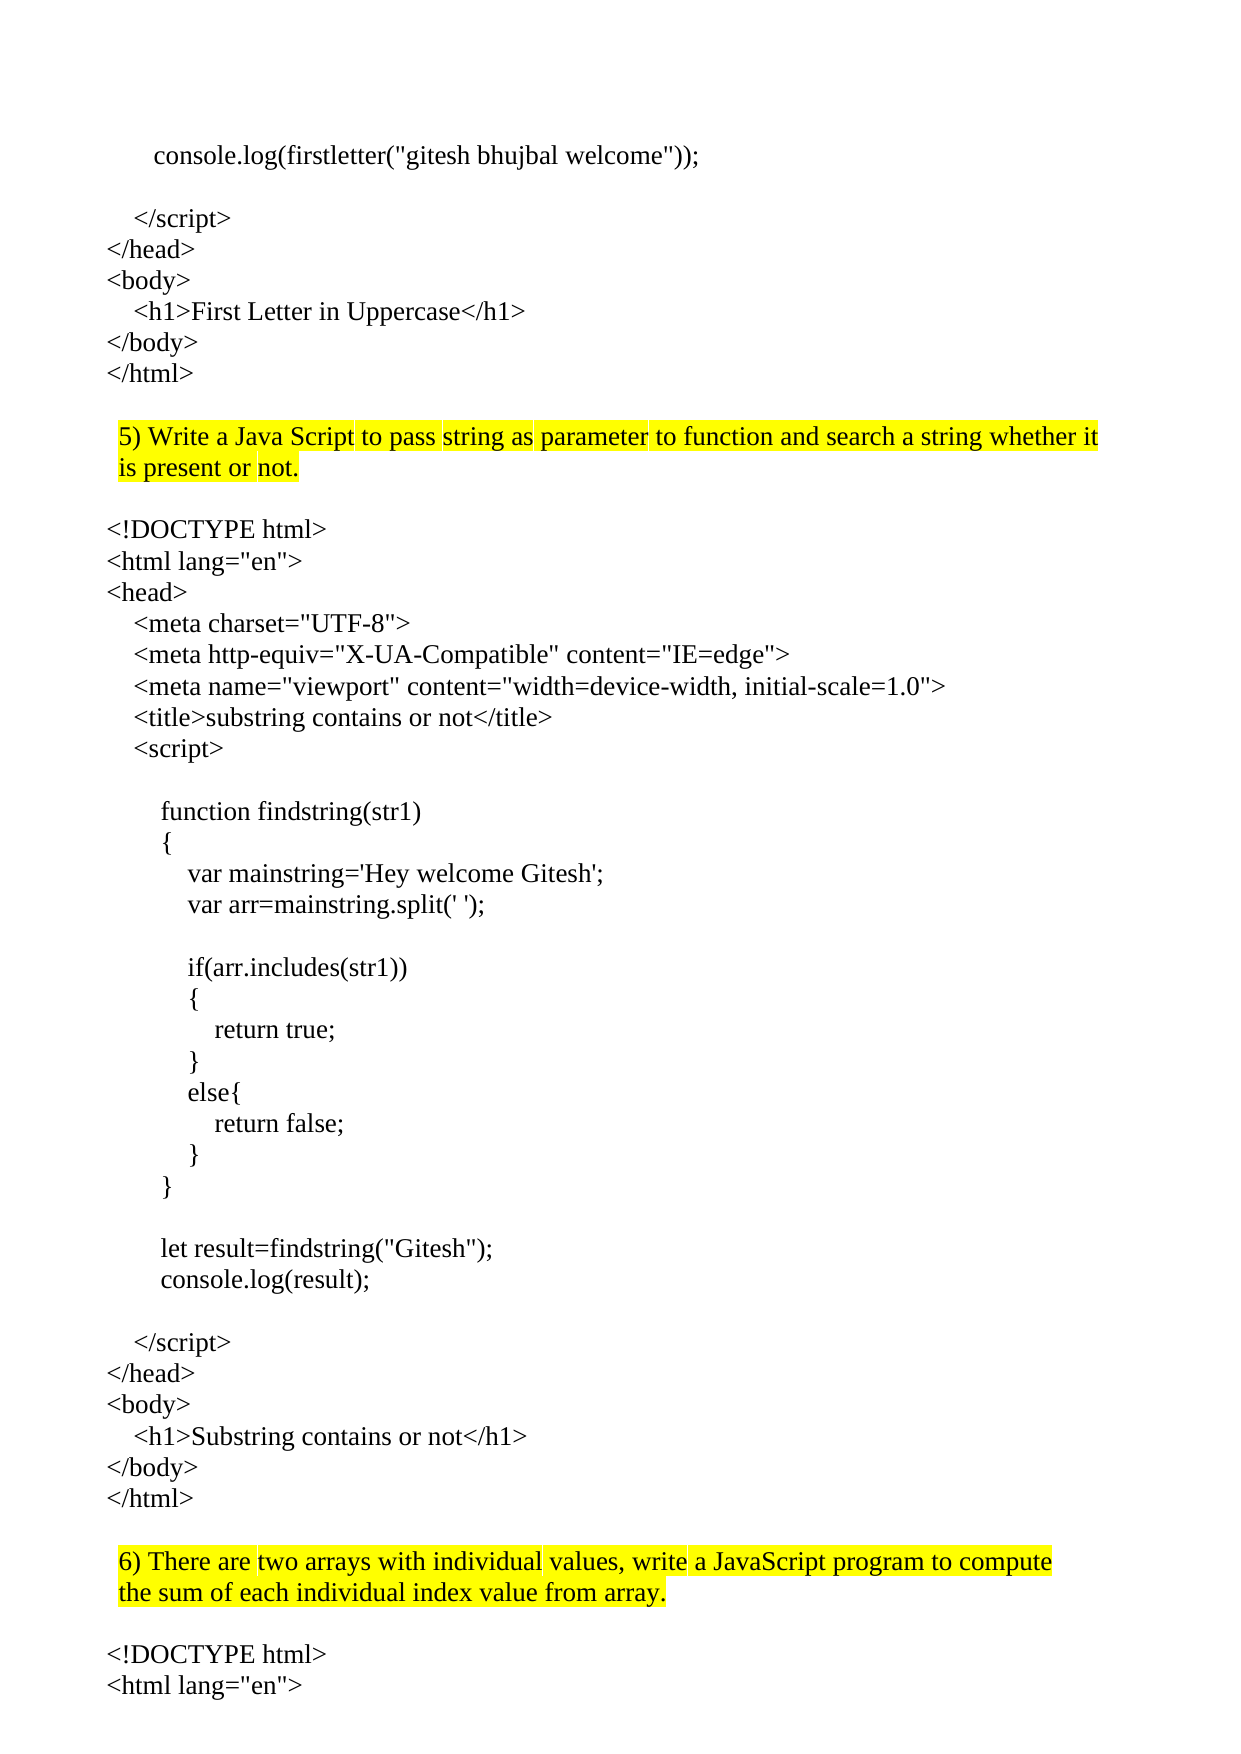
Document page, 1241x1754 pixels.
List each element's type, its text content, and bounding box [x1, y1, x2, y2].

text </html> [106, 357, 1061, 389]
text var arr=mainstring.split(' '); [106, 888, 1120, 919]
text console.log(result); [106, 1263, 1120, 1294]
text <html lang="en"> [106, 1669, 1091, 1701]
text <body> [106, 264, 1061, 295]
list There are two arrays with individual values, write a JavaScript program to compute the sum of each individual index value from array. [118, 1544, 1091, 1607]
text function findstring(str1) [106, 795, 1120, 826]
text <!DOCTYPE html> [106, 513, 1120, 544]
text </head> [106, 1357, 1120, 1388]
text <!DOCTYPE html> [106, 1638, 1091, 1669]
text </script> [106, 1326, 1120, 1357]
text if(arr.includes(str1)) [106, 951, 1120, 982]
text } [106, 1170, 1120, 1201]
text { [106, 982, 1120, 1013]
text <meta charset="UTF-8"> [106, 607, 1120, 638]
text } [106, 1045, 1120, 1076]
text <meta http-equiv="X-UA-Compatible" content="IE=edge"> [106, 638, 1120, 669]
text </body> [106, 1451, 1120, 1482]
text <html lang="en"> [106, 545, 1120, 576]
text <body> [106, 1388, 1120, 1419]
text </head> [106, 233, 1061, 264]
text <h1>Substring contains or not</h1> [106, 1420, 1120, 1451]
text </body> [106, 326, 1061, 357]
list Write a Java Script to pass string as parameter to function and search a string whether it is present or not. [299, 420, 1120, 482]
text let result=findstring("Gitesh"); [106, 1232, 1120, 1263]
text <script> [106, 732, 1120, 763]
text { [106, 826, 1120, 857]
text <head> [106, 576, 1120, 607]
text var mainstring='Hey welcome Gitesh'; [106, 857, 1120, 888]
text <meta name="viewport" content="width=device-width, initial-scale=1.0"> [106, 670, 1120, 701]
text <title>substring contains or not</title> [106, 701, 1120, 732]
text </html> [106, 1482, 1120, 1513]
text console.log(firstletter("gitesh bhujbal welcome")); [106, 139, 1061, 171]
text return false; [106, 1107, 1120, 1138]
text else{ [106, 1076, 1120, 1107]
text } [106, 1138, 1120, 1169]
text </script> [106, 202, 1061, 233]
text <h1>First Letter in Uppercase</h1> [106, 295, 1061, 326]
text return true; [106, 1013, 1120, 1044]
